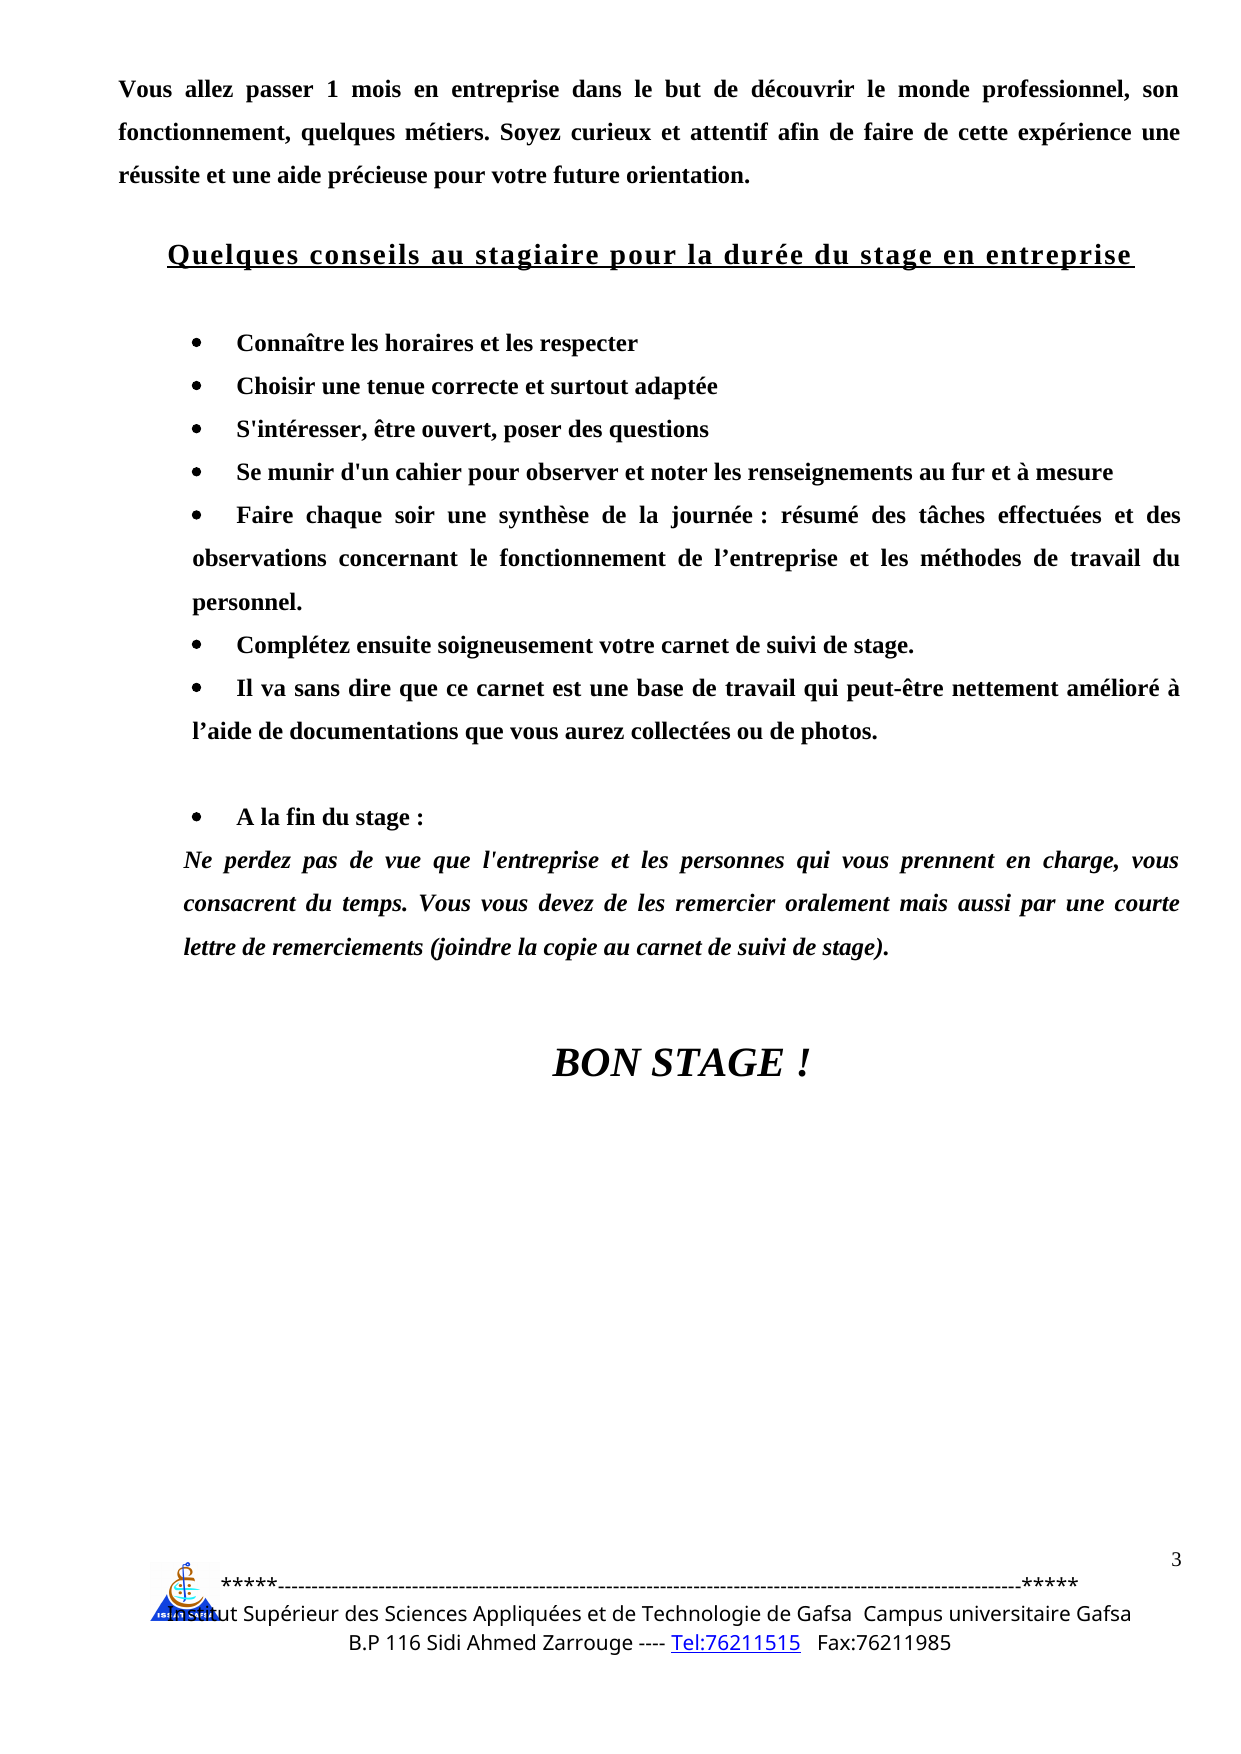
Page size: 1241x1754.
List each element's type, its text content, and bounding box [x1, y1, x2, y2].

list Se munir d'un cahier pour observer et noter les renseignements au fur et à mesure [192, 457, 1181, 486]
text Vous allez passer 1 mois en entreprise dans le but de découvrir le monde professionnel, son fonctionnement, quelques métiers. Soyez curieux et attentif afin de faire de cette expérience une réussite et une aide précieuse pour votre future orientation. [118, 74, 1181, 189]
text Ne perdez pas de vue que l'entreprise et les personnes qui vous prennent en charge, vous consacrent du temps. Vous vous devez de les remercier oralement mais aussi par une courte lettre de remerciements (joindre la copie au carnet de suivi de stage). [183, 845, 1181, 960]
text BON STAGE ! [183, 1037, 1181, 1085]
picture [190, 1611, 199, 1621]
picture [150, 1562, 221, 1621]
list S'intéresser, être ouvert, poser des questions [192, 414, 1181, 443]
text Quelques conseils au stagiaire pour la durée du stage en entreprise [118, 237, 1181, 270]
picture [178, 1611, 183, 1621]
list Complétez ensuite soigneusement votre carnet de suivi de stage. [192, 630, 1181, 658]
list Faire chaque soir une synthèse de la journée : résumé des tâches effectuées et des observations concernant le fonctionnement de l’entreprise et les méthodes de travail du personnel. [192, 500, 1181, 615]
list Choisir une tenue correcte et surtout adaptée [192, 371, 1181, 400]
list Il va sans dire que ce carnet est une base de travail qui peut-être nettement amélioré à l’aide de documentations que vous aurez collectées ou de photos. [192, 673, 1181, 745]
list A la fin du stage : [192, 802, 1181, 831]
list Connaître les horaires et les respecter [192, 328, 1181, 357]
